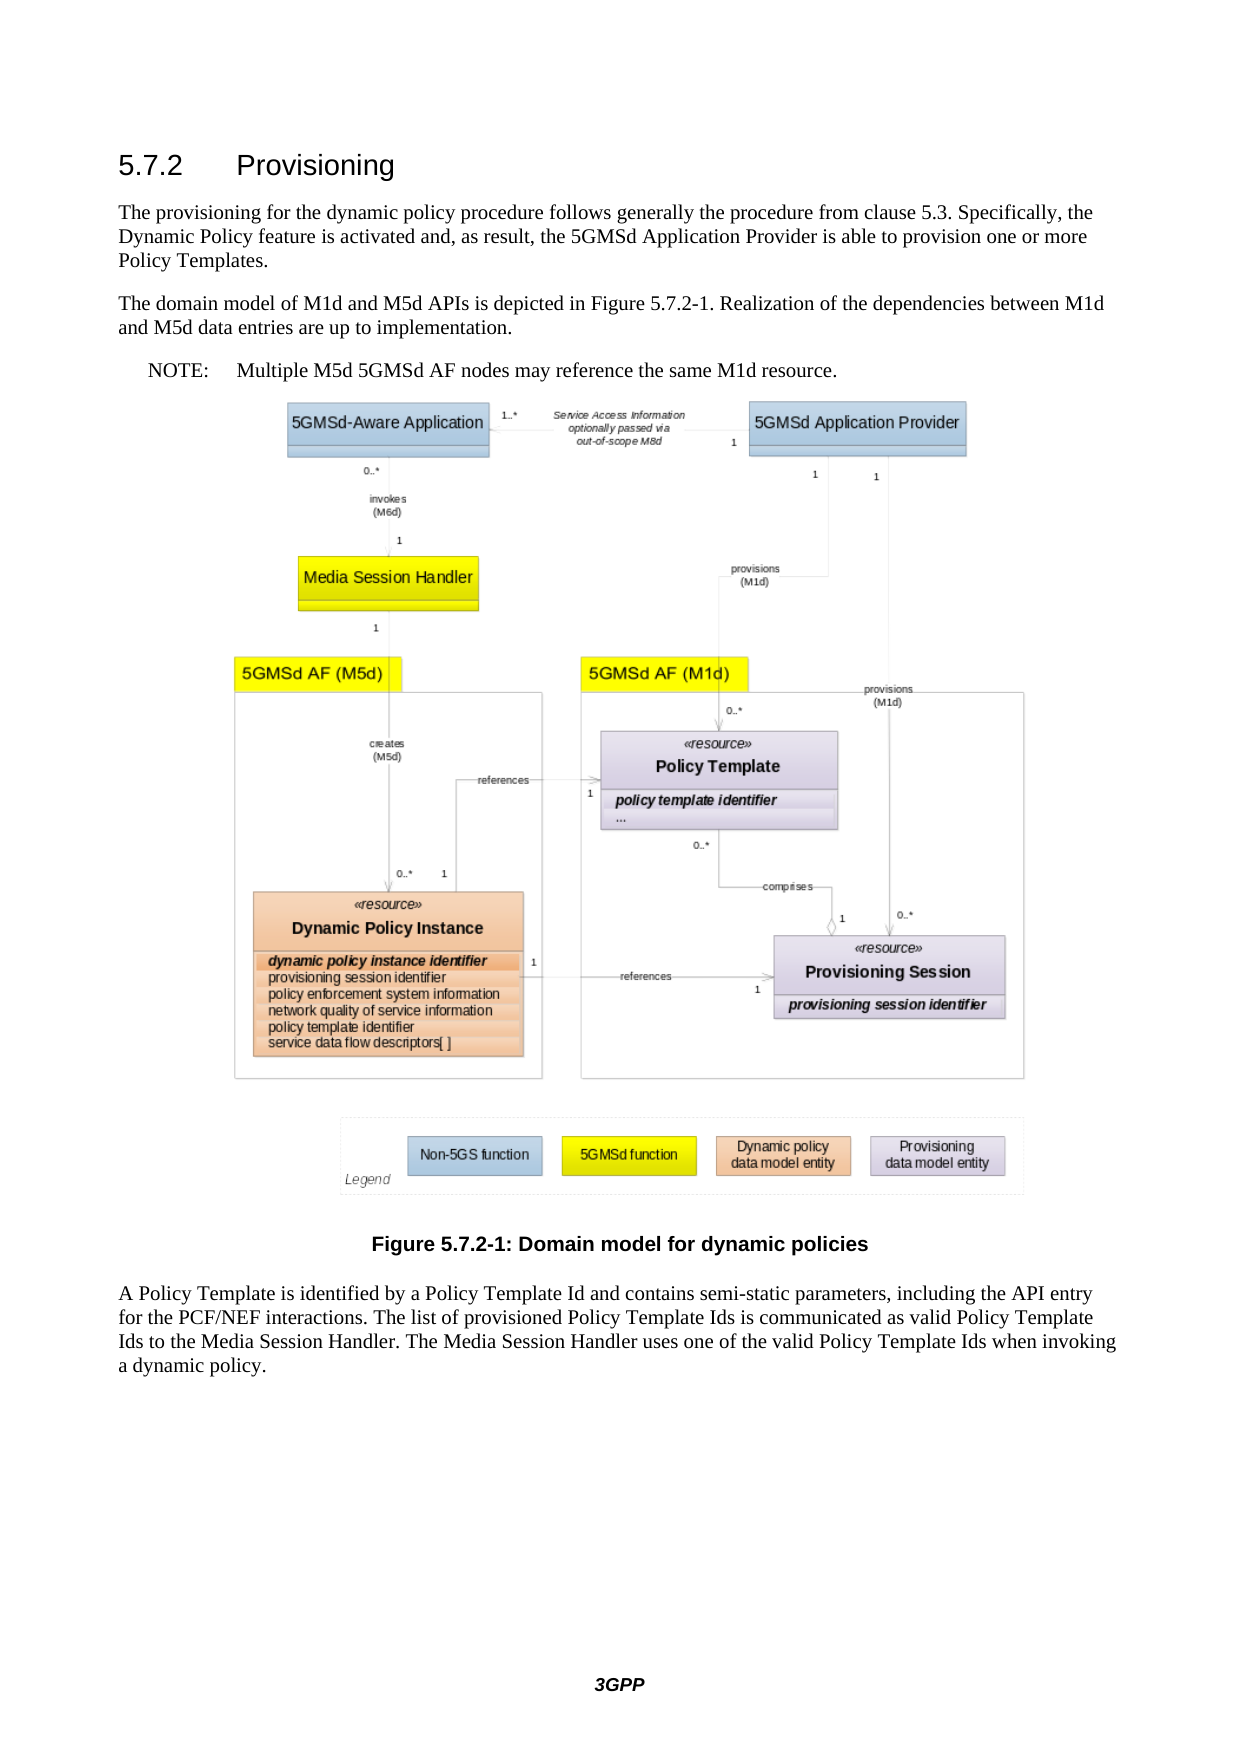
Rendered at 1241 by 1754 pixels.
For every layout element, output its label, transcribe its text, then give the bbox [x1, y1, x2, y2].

text A Policy Template is identified by a Policy Template Id and contains semi-static parameters, including the API entry for the PCF/NEF interactions. The list of provisioned Policy Template Ids is communicated as valid Policy Template Ids to the Media Session Handler. The Media Session Handler uses one of the valid Policy Template Ids when invoking a dynamic policy. [118, 1281, 1122, 1377]
text The domain model of M1d and M5d APIs is depicted in Figure 5.7.2-1. Realization of the dependencies between M1d and M5d data entries are up to implementation. [118, 291, 1122, 339]
text The provisioning for the dynamic policy procedure follows generally the procedure from clause 5.3. Specifically, the Dynamic Policy feature is activated and, as result, the 5GMSd Application Provider is able to provision one or more Policy Templates. [118, 200, 1122, 272]
subtitle 5.7.2 Provisioning [118, 148, 1122, 181]
text Figure 5.7.2-1: Domain model for dynamic policies [118, 1232, 1122, 1256]
text NOTE: Multiple M5d 5GMSd AF nodes may reference the same M1d resource. [148, 358, 1122, 382]
